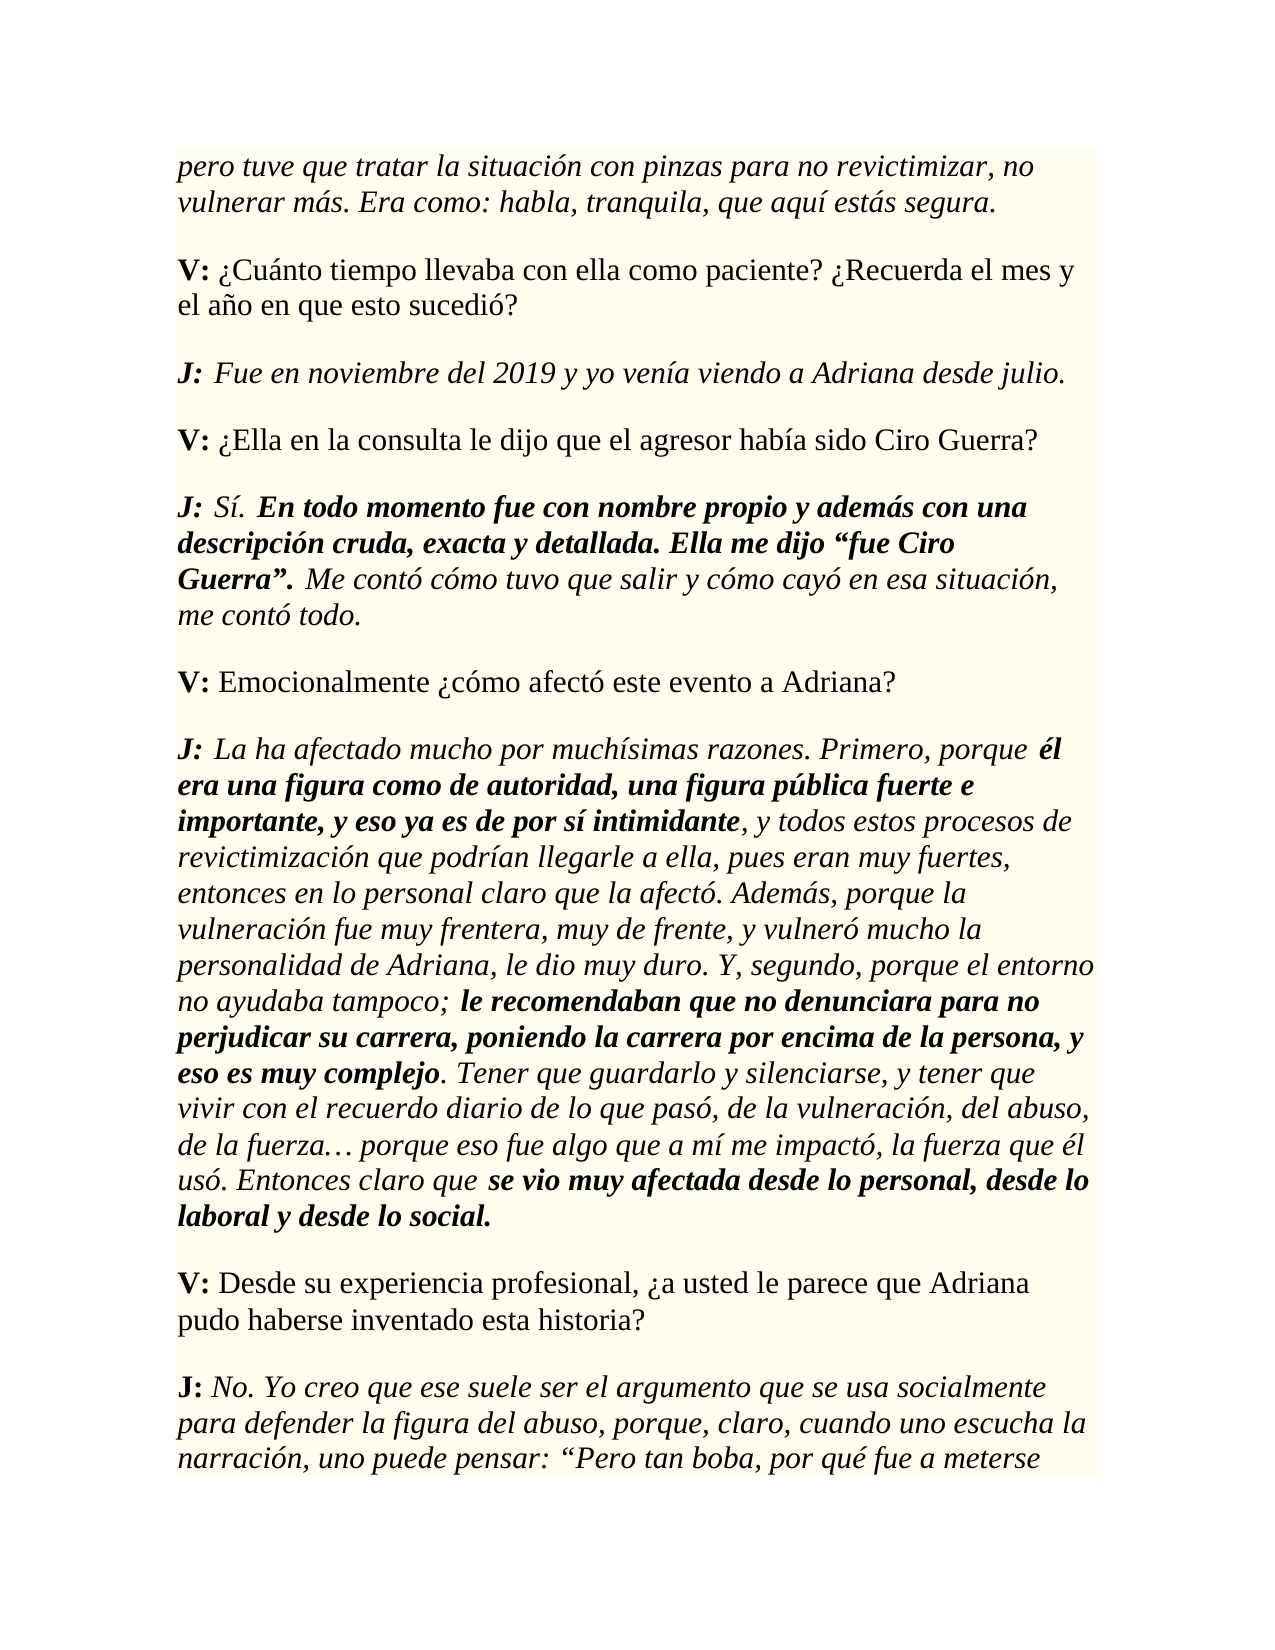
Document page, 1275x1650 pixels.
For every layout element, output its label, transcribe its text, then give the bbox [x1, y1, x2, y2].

text V: ¿Cuánto tiempo llevaba con ella como paciente? ¿Recuerda el mes y el año en que esto sucedió? [177, 251, 1098, 323]
text J: Fue en noviembre del 2019 y yo venía viendo a Adriana desde julio. [177, 354, 1098, 390]
text J: Sí. En todo momento fue con nombre propio y además con una descripción cruda, exacta y detallada. Ella me dijo “fue Ciro Guerra”. Me contó cómo tuvo que salir y cómo cayó en esa situación, me contó todo. [177, 488, 1098, 632]
text V: Desde su experiencia profesional, ¿a usted le parece que Adriana pudo haberse inventado esta historia? [177, 1265, 1098, 1337]
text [177, 148, 1098, 219]
text V: Emocionalmente ¿cómo afectó este evento a Adriana? [177, 663, 1098, 699]
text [177, 1368, 1098, 1476]
text J: La ha afectado mucho por muchísimas razones. Primero, porque él era una figura como de autoridad, una figura pública fuerte e importante, y eso ya es de por sí intimidante, y todos estos procesos de revictimización que podrían llegarle a ella, pues eran muy fuertes, entonces en lo personal claro que la afectó. Además, porque la vulneración fue muy frentera, muy de frente, y vulneró mucho la personalidad de Adriana, le dio muy duro. Y, segundo, porque el entorno no ayudaba tampoco; le recomendaban que no denunciara para no perjudicar su carrera, poniendo la carrera por encima de la persona, y eso es muy complejo. Tener que guardarlo y silenciarse, y tener que vivir con el recuerdo diario de lo que pasó, de la vulneración, del abuso, de la fuerza… porque eso fue algo que a mí me impactó, la fuerza que él usó. Entonces claro que se vio muy afectada desde lo personal, desde lo laboral y desde lo social. [177, 730, 1098, 1233]
text V: ¿Ella en la consulta le dijo que el agresor había sido Ciro Guerra? [177, 421, 1098, 457]
